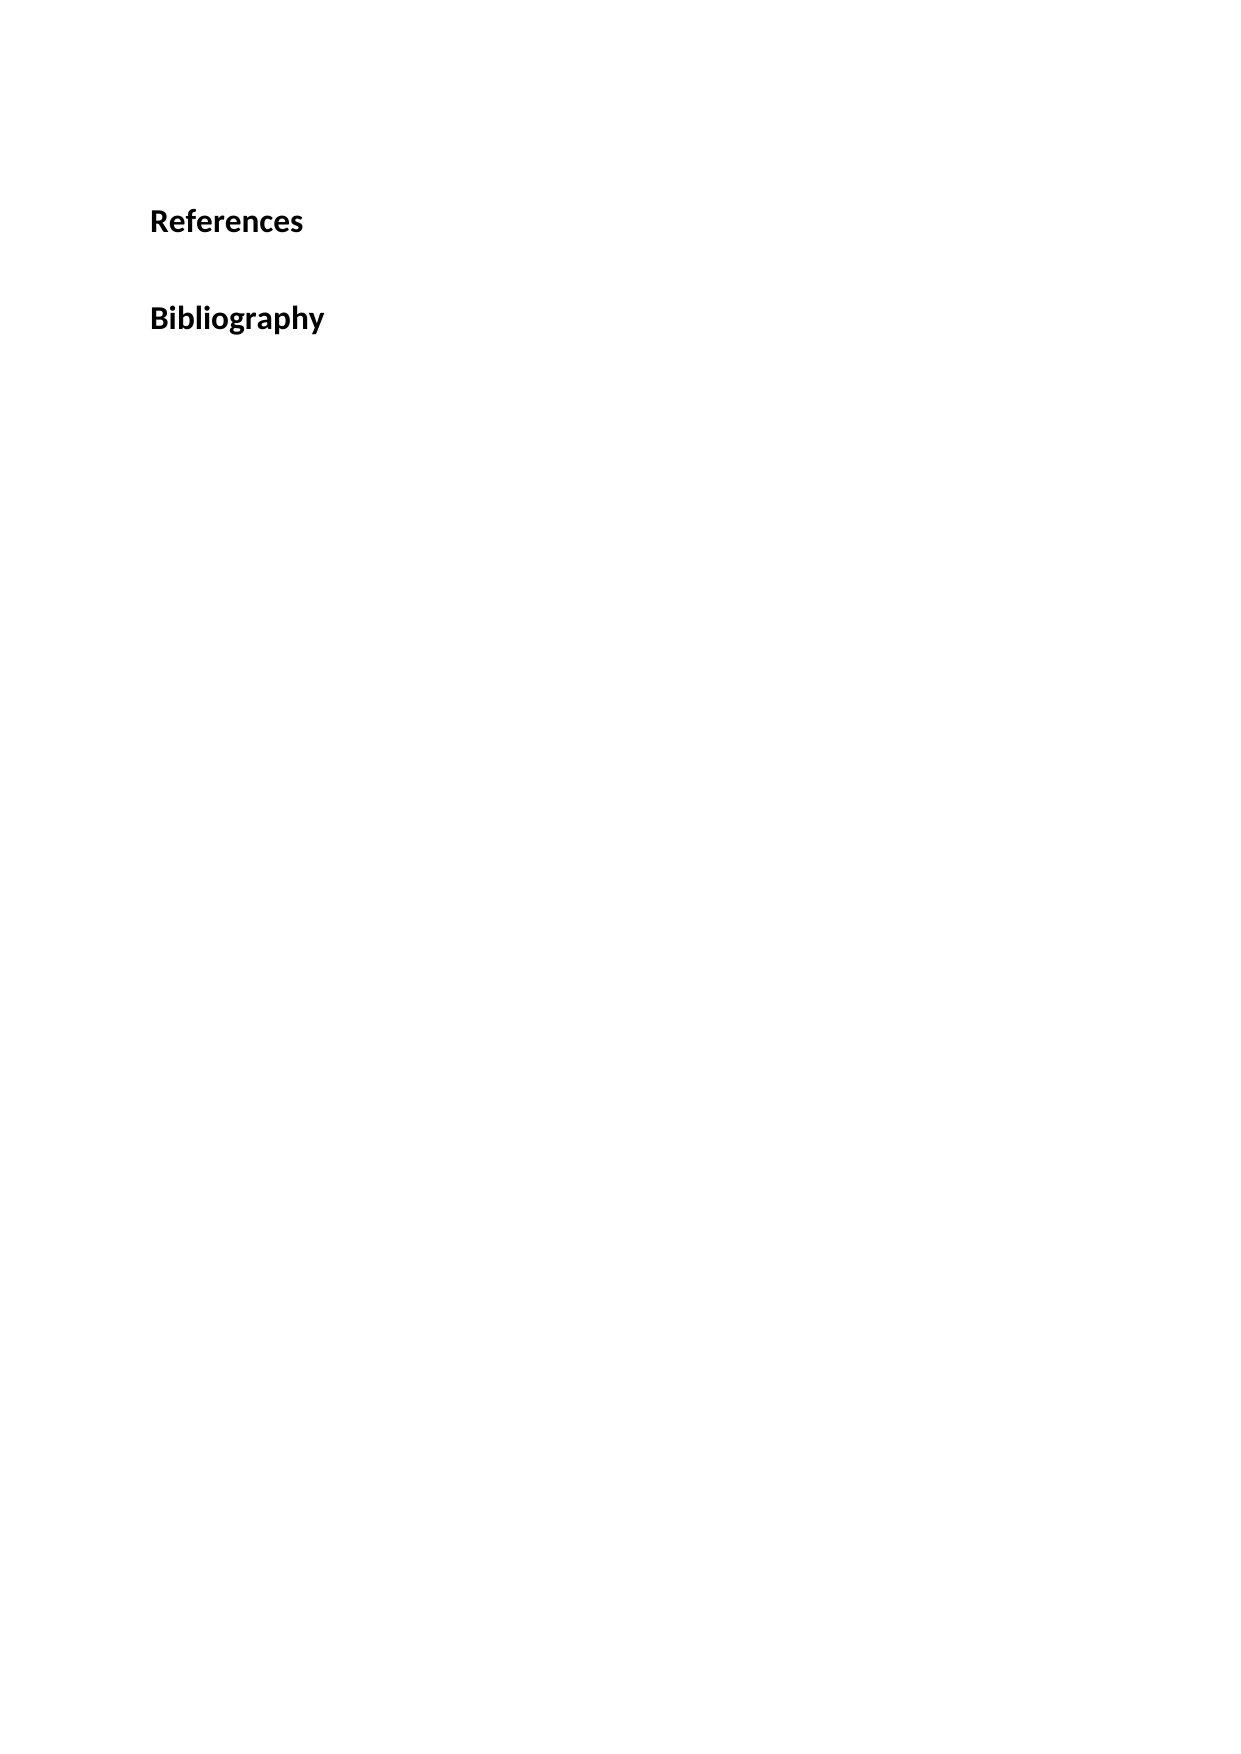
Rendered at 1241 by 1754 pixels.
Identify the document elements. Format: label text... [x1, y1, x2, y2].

text References [150, 200, 1090, 241]
text Bibliography [150, 297, 1090, 337]
